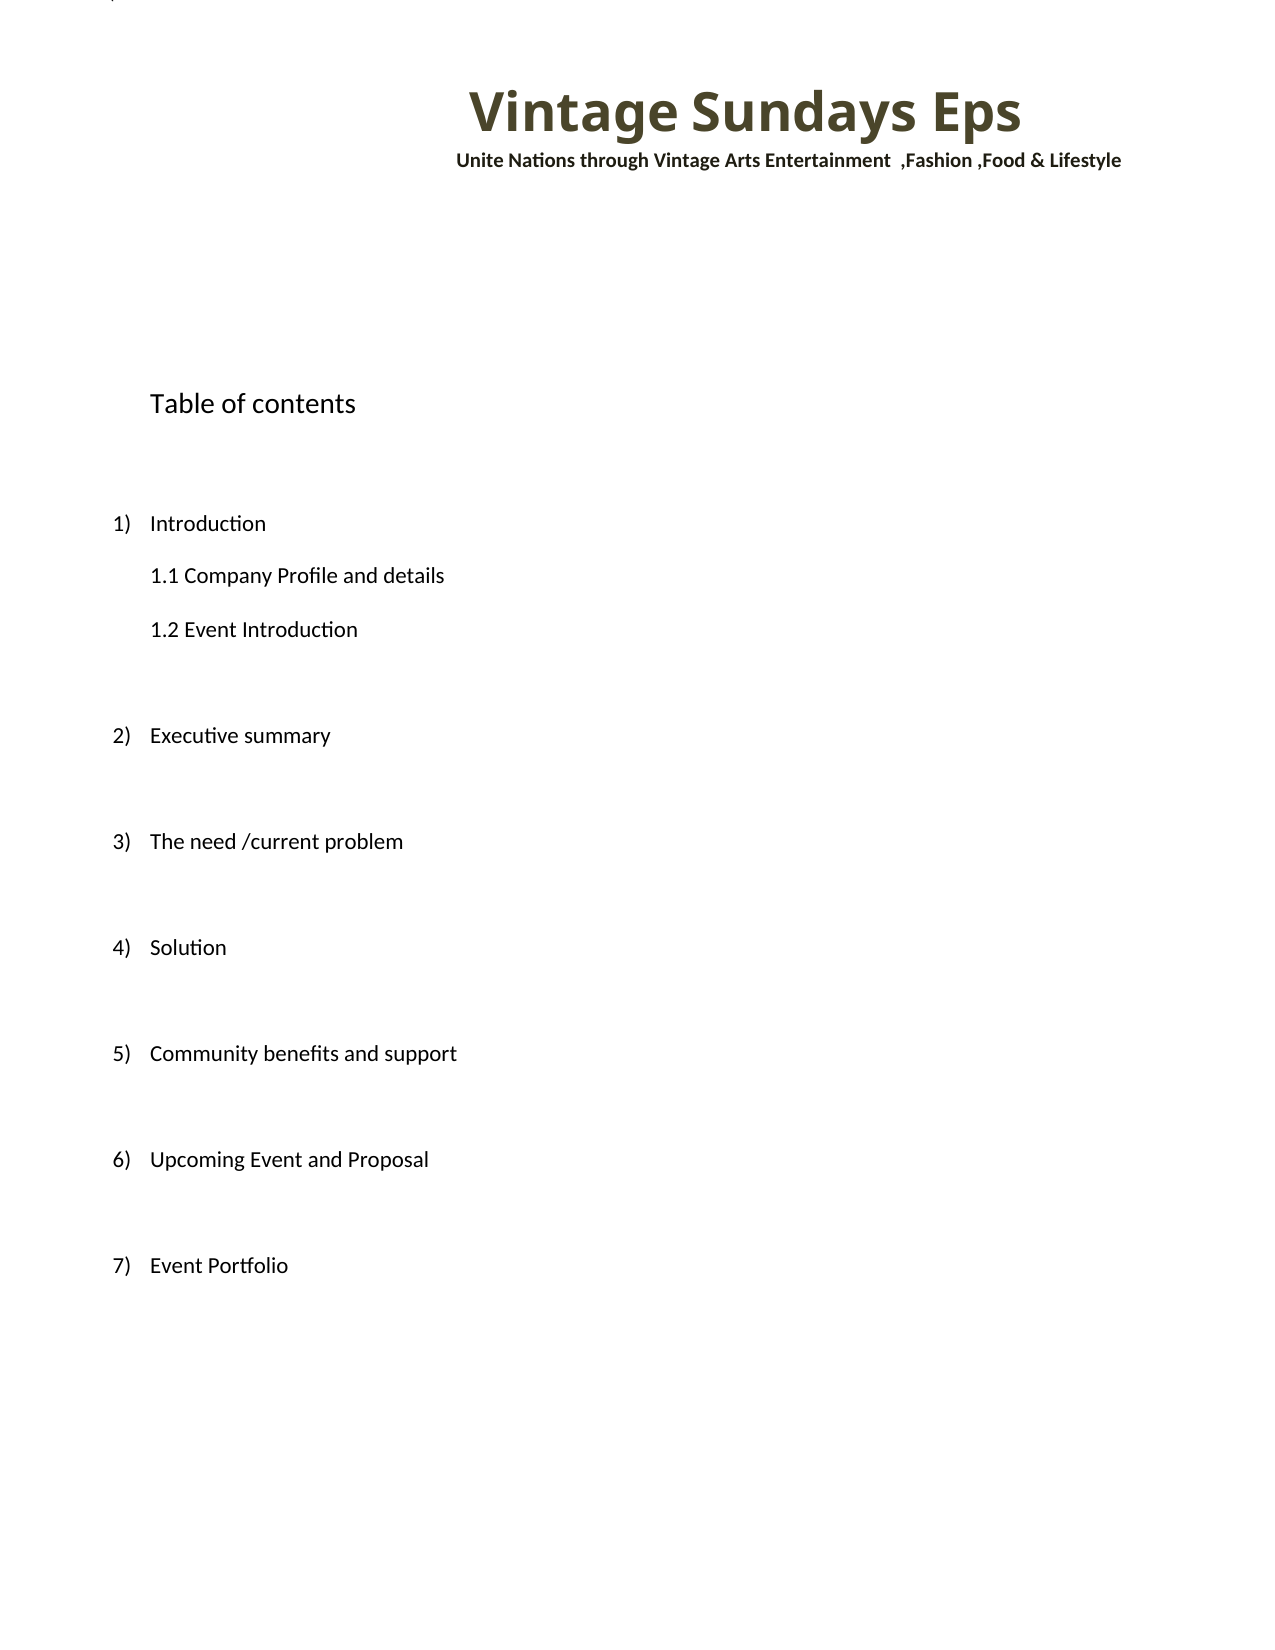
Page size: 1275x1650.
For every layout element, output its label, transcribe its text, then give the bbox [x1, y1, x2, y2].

list Community benefits and support [112, 1039, 1125, 1067]
list Event Portfolio [112, 1251, 1125, 1279]
list Introduction [112, 509, 1125, 537]
list The need /current problem [112, 827, 1125, 855]
list Upcoming Event and Proposal [112, 1145, 1125, 1173]
text 1.2 Event Introduction [150, 615, 1125, 643]
text Table of contents [150, 385, 1125, 421]
text 1.1 Company Profile and details [150, 562, 1125, 590]
list Executive summary [112, 721, 1125, 749]
list Solution [112, 933, 1125, 961]
